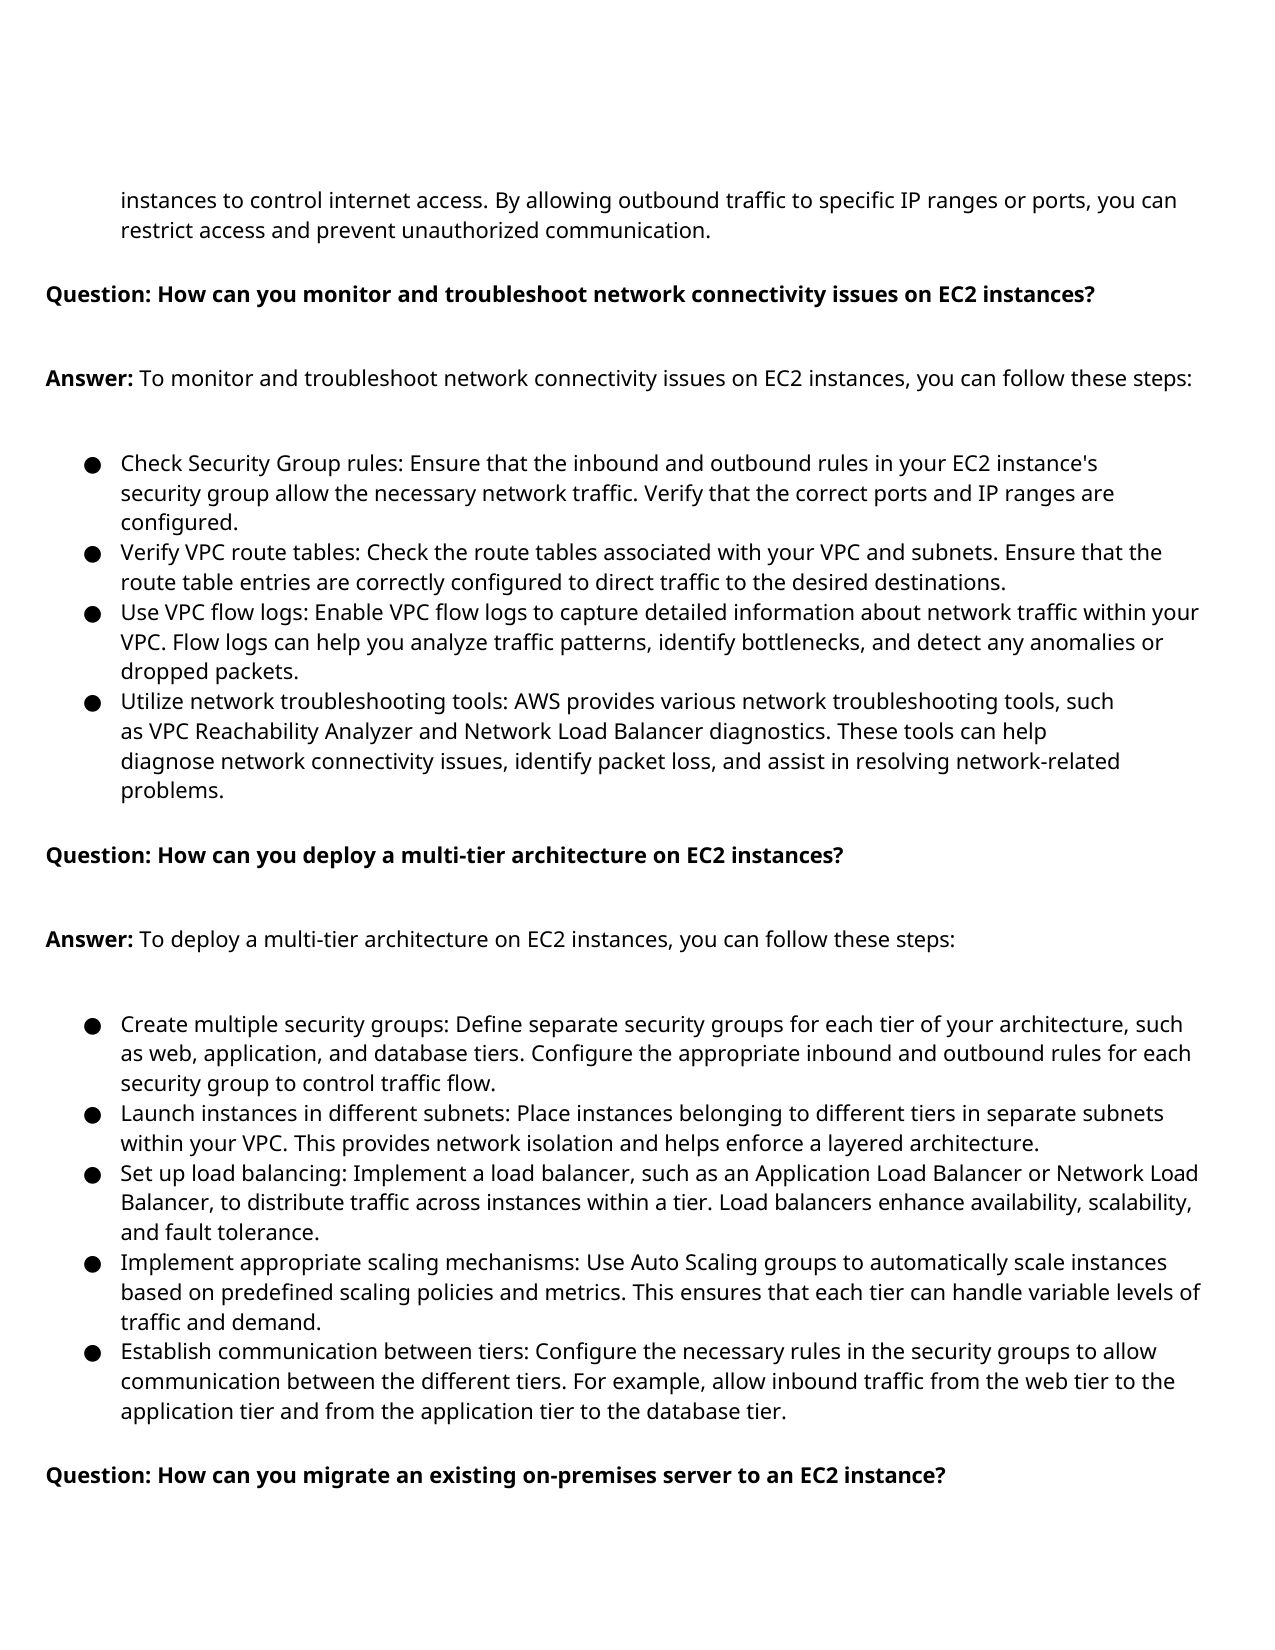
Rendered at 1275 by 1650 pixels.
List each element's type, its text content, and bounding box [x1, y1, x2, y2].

list Use VPC flow logs: Enable VPC flow logs to capture detailed information about network traffic within your VPC. Flow logs can help you analyze traffic patterns, identify bottlenecks, and detect any anomalies or dropped packets. [83, 597, 1226, 686]
subtitle Question: How can you monitor and troubleshoot network connectivity issues on EC2 instances? [45, 279, 1237, 309]
text Balancer, to distribute traffic across instances within a tier. Load balancers enhance availability, scalability, and fault tolerance. [120, 1187, 1215, 1247]
list Create multiple security groups: Define separate security groups for each tier of your architecture, such as web, application, and database tiers. Configure the appropriate inbound and outbound rules for each security group to control traffic flow. [83, 1008, 1207, 1098]
text Answer: To deploy a multi-tier architecture on EC2 instances, you can follow these steps: [45, 924, 1237, 954]
list Set up load balancing: Implement a load balancer, such as an Application Load Balancer or Network Load [83, 1157, 1237, 1187]
list Utilize network troubleshooting tools: AWS provides various network troubleshooting tools, such as VPC Reachability Analyzer and Network Load Balancer diagnostics. These tools can help diagnose network connectivity issues, identify packet loss, and assist in resolving network-related problems. [83, 686, 1126, 805]
text instances to control internet access. By allowing outbound traffic to specific IP ranges or ports, you can restrict access and prevent unauthorized communication. [120, 185, 1237, 244]
list Verify VPC route tables: Check the route tables associated with your VPC and subnets. Ensure that the route table entries are correctly configured to direct traffic to the desired destinations. [83, 537, 1218, 597]
list Establish communication between tiers: Configure the necessary rules in the security groups to allow communication between the different tiers. For example, allow inbound traffic from the web tier to the application tier and from the application tier to the database tier. [83, 1336, 1215, 1426]
subtitle Question: How can you deploy a multi-tier architecture on EC2 instances? [45, 840, 1237, 870]
text Answer: To monitor and troubleshoot network connectivity issues on EC2 instances, you can follow these steps: [45, 363, 1237, 393]
list Launch instances in different subnets: Place instances belonging to different tiers in separate subnets within your VPC. This provides network isolation and helps enforce a layered architecture. [83, 1098, 1218, 1157]
subtitle Question: How can you migrate an existing on-premises server to an EC2 instance? [45, 1460, 1237, 1490]
list Implement appropriate scaling mechanisms: Use Auto Scaling groups to automatically scale instances based on predefined scaling policies and metrics. This ensures that each tier can handle variable levels of traffic and demand. [83, 1247, 1209, 1336]
list Check Security Group rules: Ensure that the inbound and outbound rules in your EC2 instance's security group allow the necessary network traffic. Verify that the correct ports and IP ranges are configured. [83, 448, 1177, 537]
